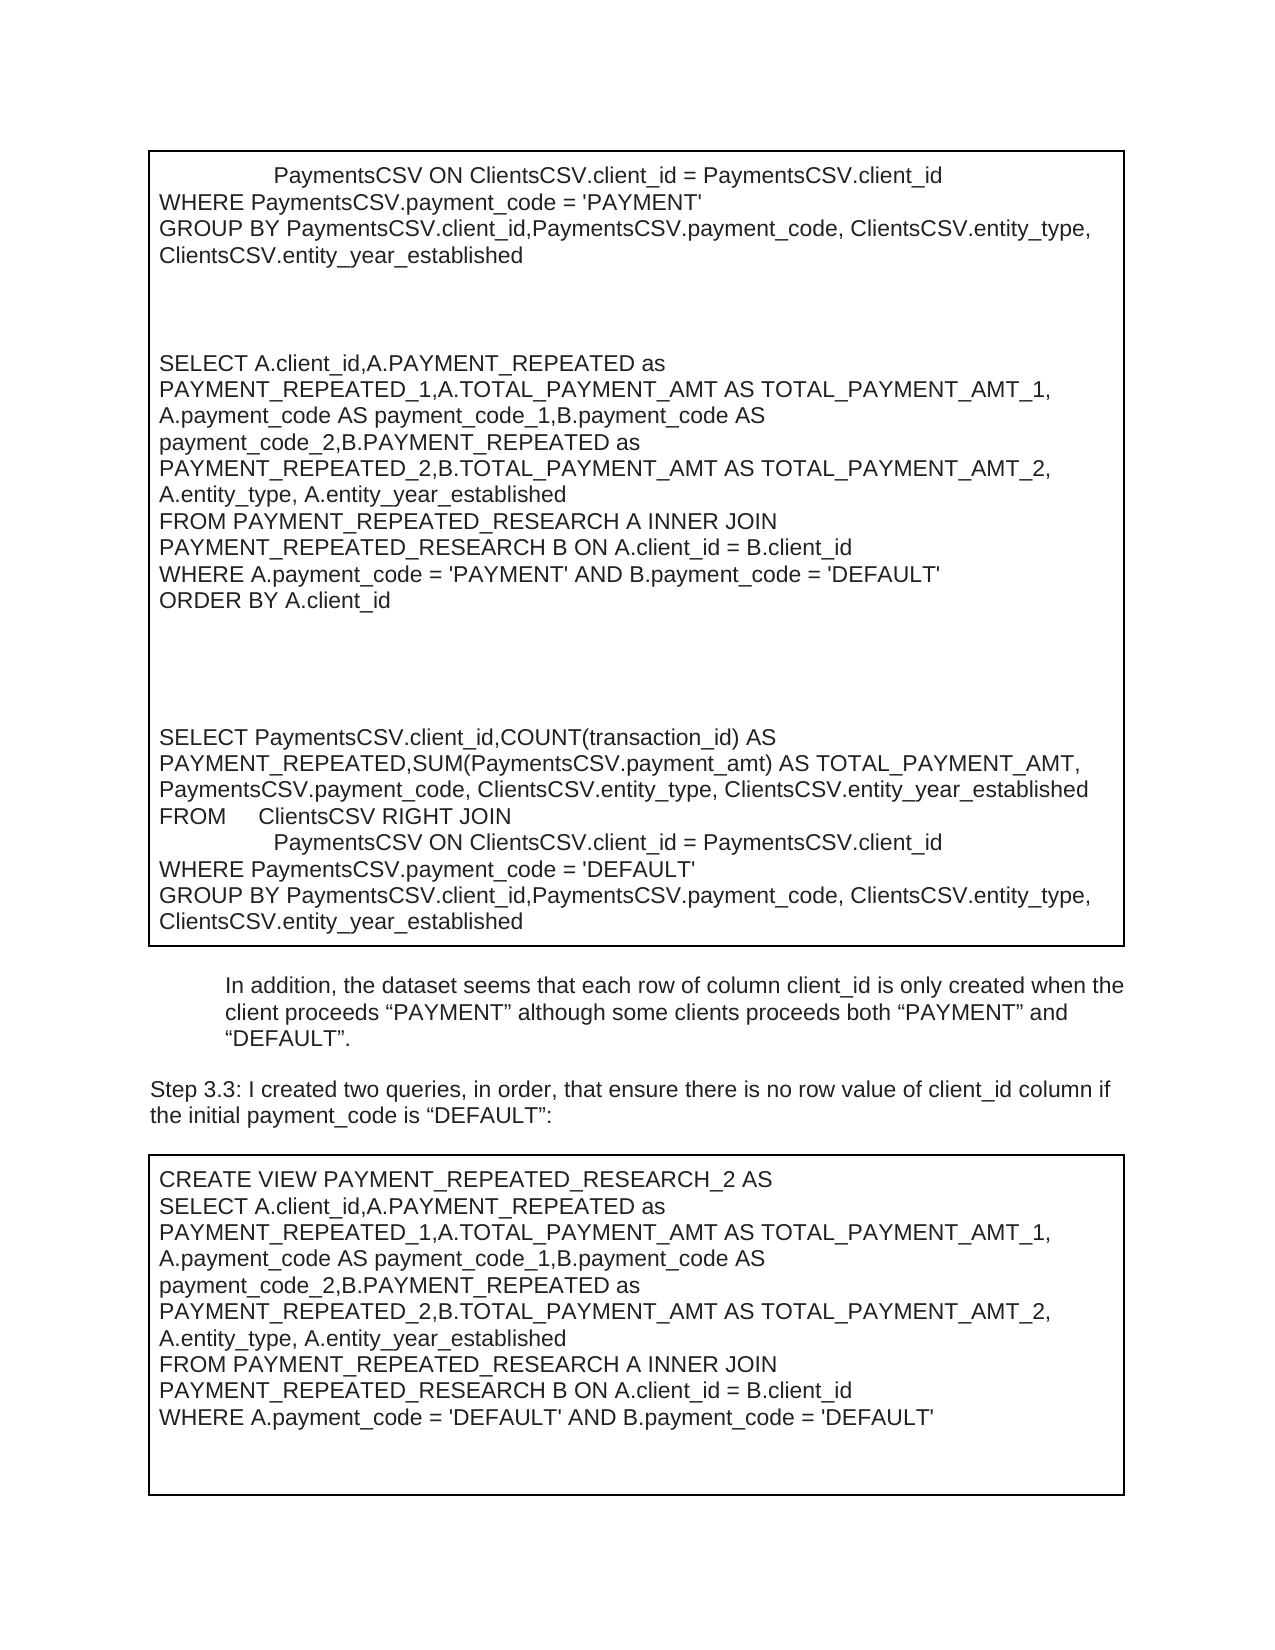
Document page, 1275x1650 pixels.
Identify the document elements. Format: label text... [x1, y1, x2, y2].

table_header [150, 1156, 1123, 1494]
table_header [150, 152, 1123, 945]
text In addition, the dataset seems that each row of column client_id is only created when the client proceeds “PAYMENT” although some clients proceeds both “PAYMENT” and “DEFAULT”. [225, 972, 1125, 1051]
text Step 3.3: I created two queries, in order, that ensure there is no row value of client_id column if the initial payment_code is “DEFAULT”: [150, 1076, 1125, 1129]
